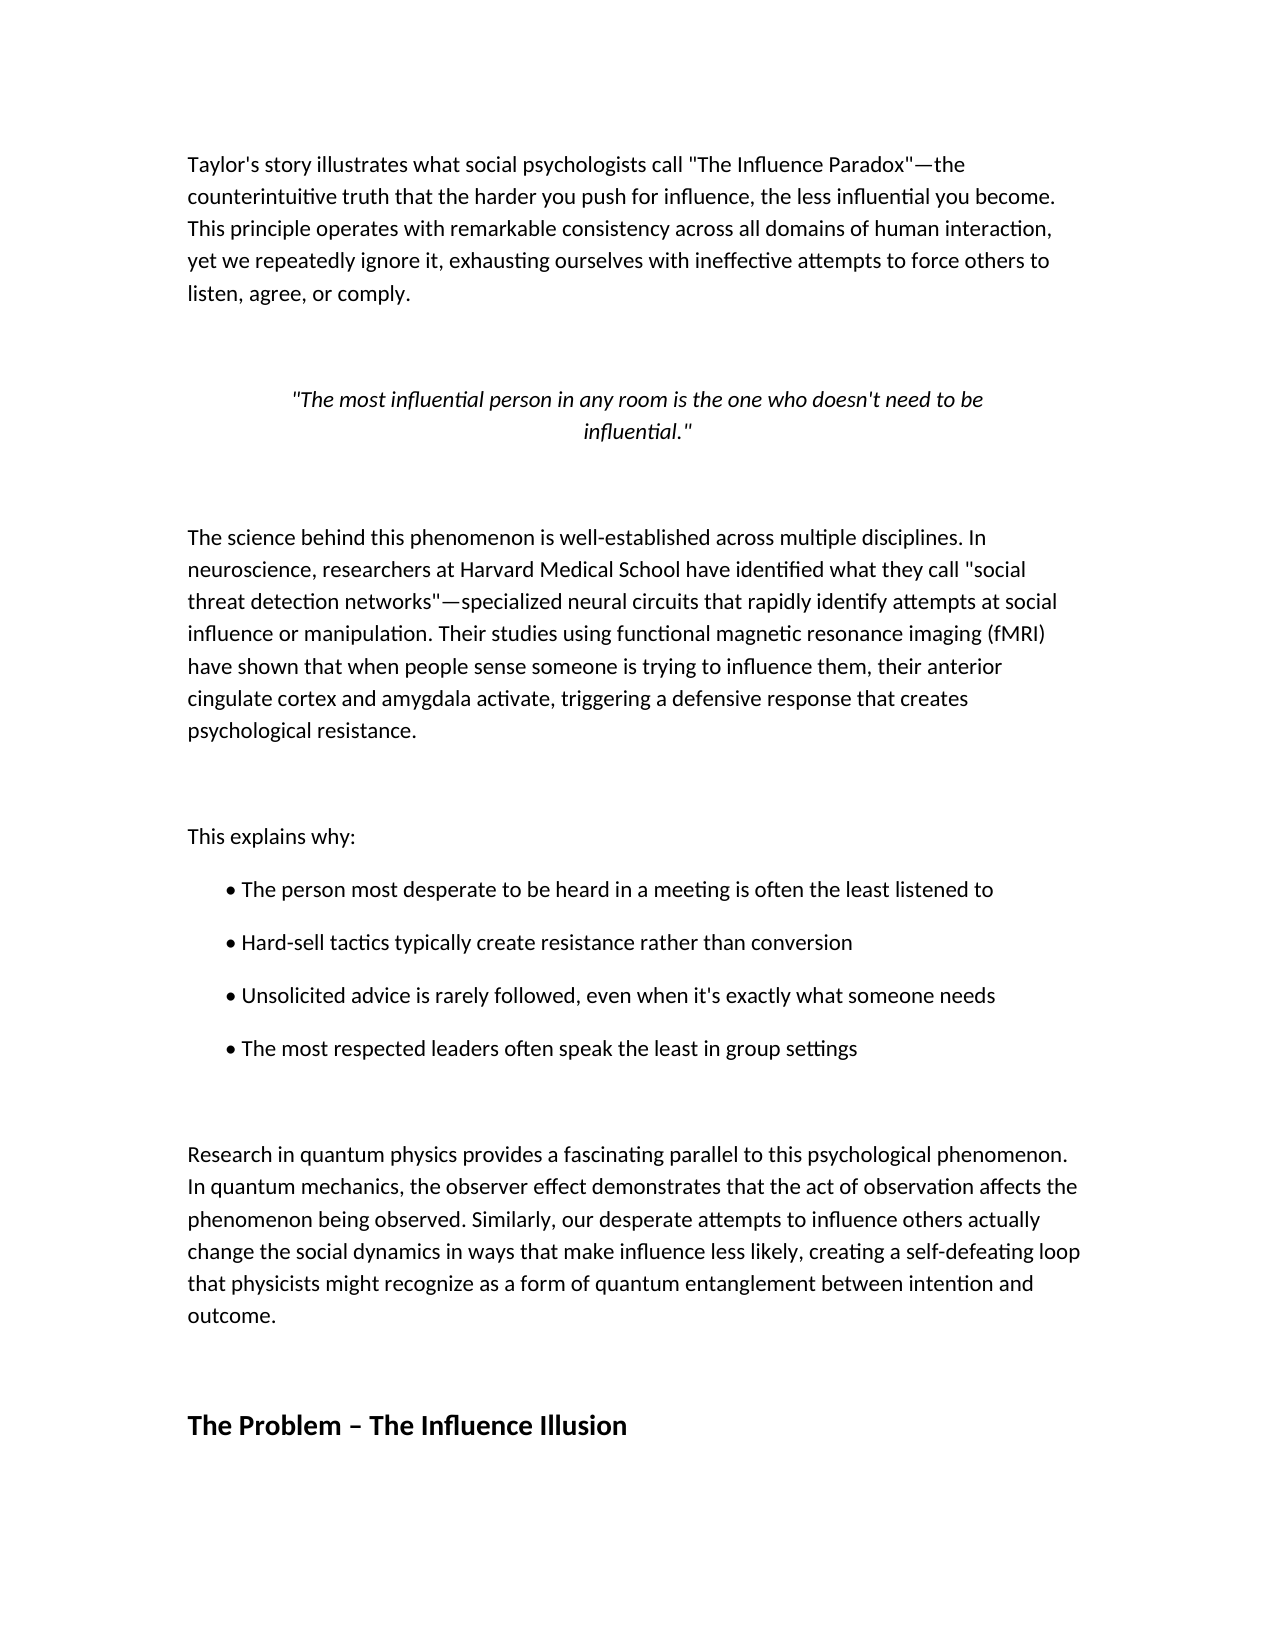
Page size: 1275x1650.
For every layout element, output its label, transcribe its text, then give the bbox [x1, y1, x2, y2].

text "The most influential person in any room is the one who doesn't need to be influential." [262, 385, 1012, 445]
text This explains why: [187, 822, 1087, 850]
text • The person most desperate to be heard in a meeting is often the least listened to [225, 875, 1087, 903]
text The Problem – The Influence Illusion [187, 1407, 1087, 1443]
text • The most respected leaders often speak the least in group settings [225, 1034, 1087, 1062]
text • Hard-sell tactics typically create resistance rather than conversion [225, 928, 1087, 956]
text Taylor's story illustrates what social psychologists call "The Influence Paradox"—the counterintuitive truth that the harder you push for influence, the less influential you become. This principle operates with remarkable consistency across all domains of human interaction, yet we repeatedly ignore it, exhausting ourselves with ineffective attempts to force others to listen, agree, or comply. [187, 150, 1087, 307]
text • Unsolicited advice is rarely followed, even when it's exactly what someone needs [225, 981, 1087, 1009]
text Research in quantum physics provides a fascinating parallel to this psychological phenomenon. In quantum mechanics, the observer effect demonstrates that the act of observation affects the phenomenon being observed. Similarly, our desperate attempts to influence others actually change the social dynamics in ways that make influence less likely, creating a self-defeating loop that physicists might recognize as a form of quantum entanglement between intention and outcome. [187, 1140, 1087, 1329]
text The science behind this phenomenon is well-established across multiple disciplines. In neuroscience, researchers at Harvard Medical School have identified what they call "social threat detection networks"—specialized neural circuits that rapidly identify attempts at social influence or manipulation. Their studies using functional magnetic resonance imaging (fMRI) have shown that when people sense someone is trying to influence them, their anterior cingulate cortex and amygdala activate, triggering a defensive response that creates psychological resistance. [187, 523, 1087, 744]
